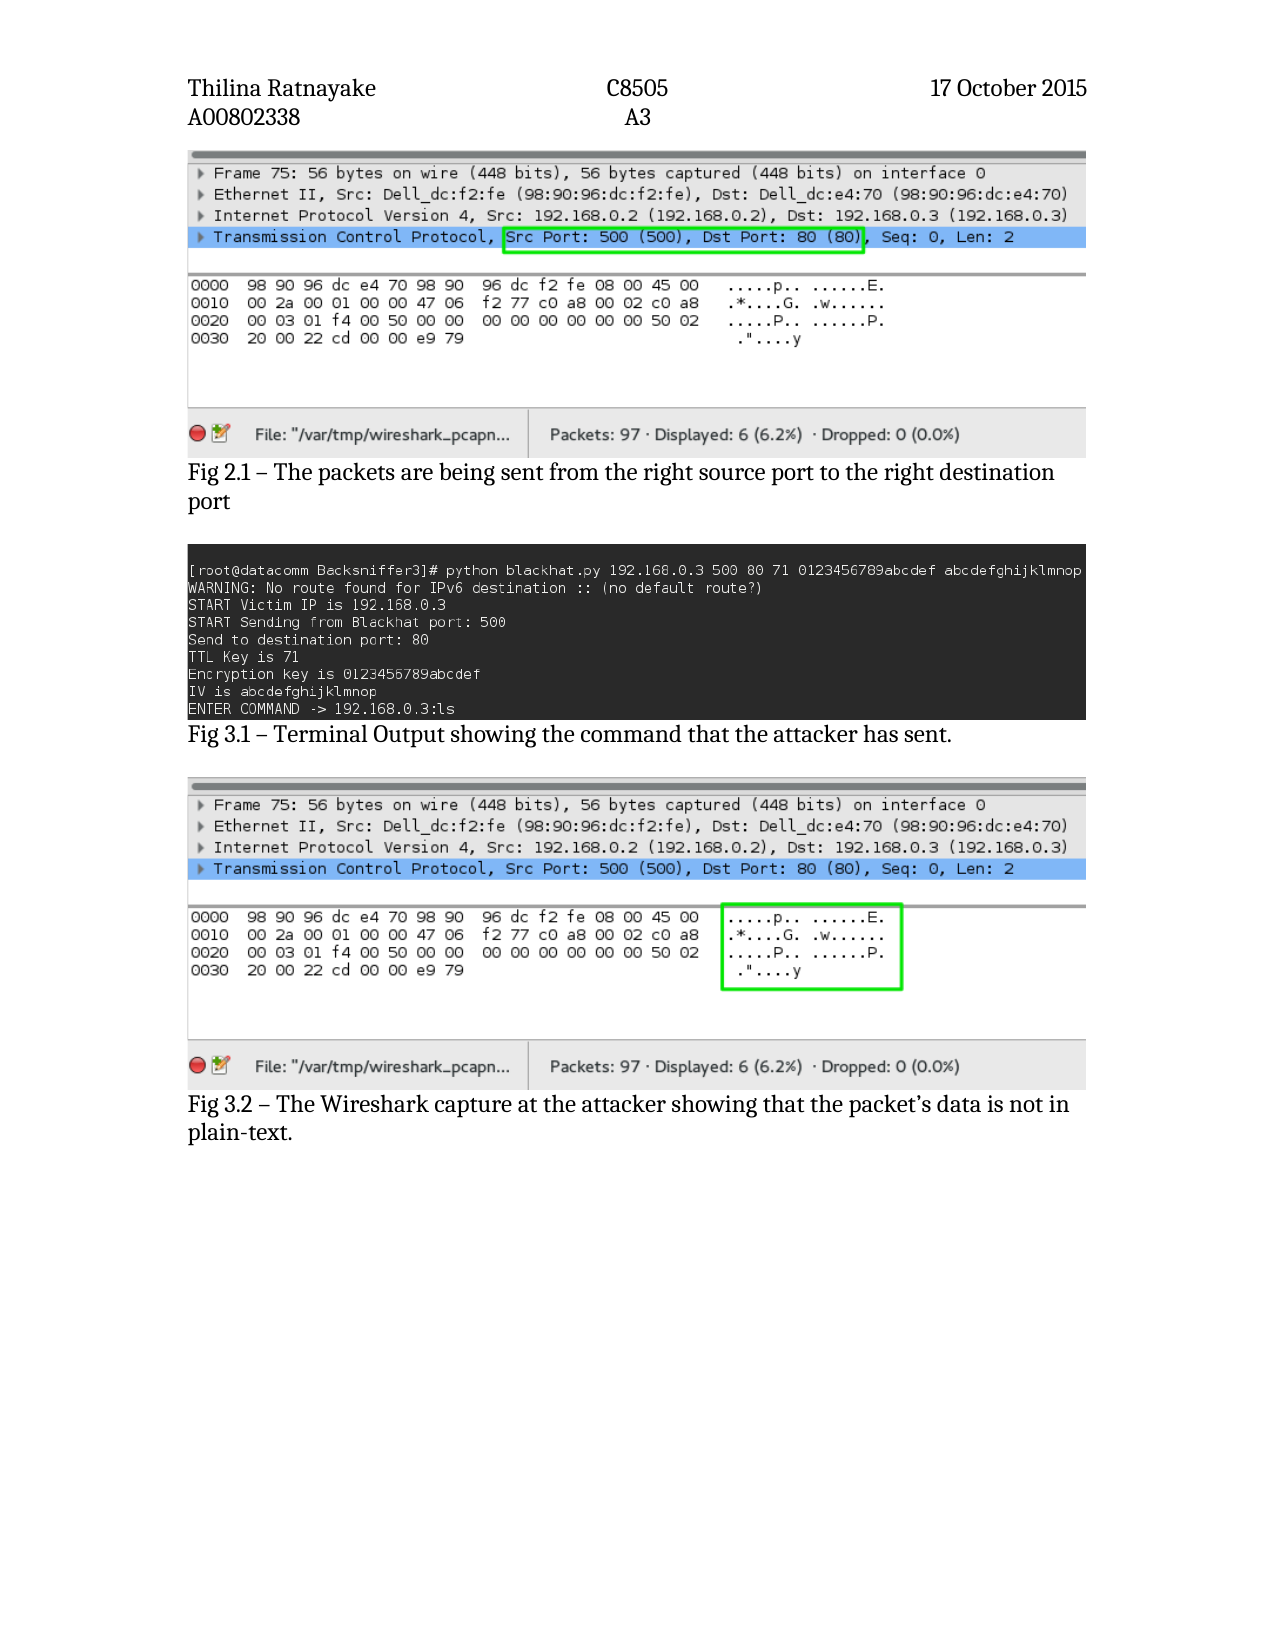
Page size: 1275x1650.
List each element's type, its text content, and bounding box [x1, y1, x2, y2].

picture [187, 150, 1086, 458]
text Fig 3.1 – Terminal Output showing the command that the attacker has sent. [187, 719, 1087, 748]
picture [187, 777, 1086, 1090]
text Fig 2.1 – The packets are being sent from the right source port to the right destination port [187, 458, 1087, 544]
text Fig 3.2 – The Wireshark capture at the attacker showing that the packet’s data is not in plain-text. [187, 1089, 1087, 1147]
picture [187, 544, 1086, 720]
